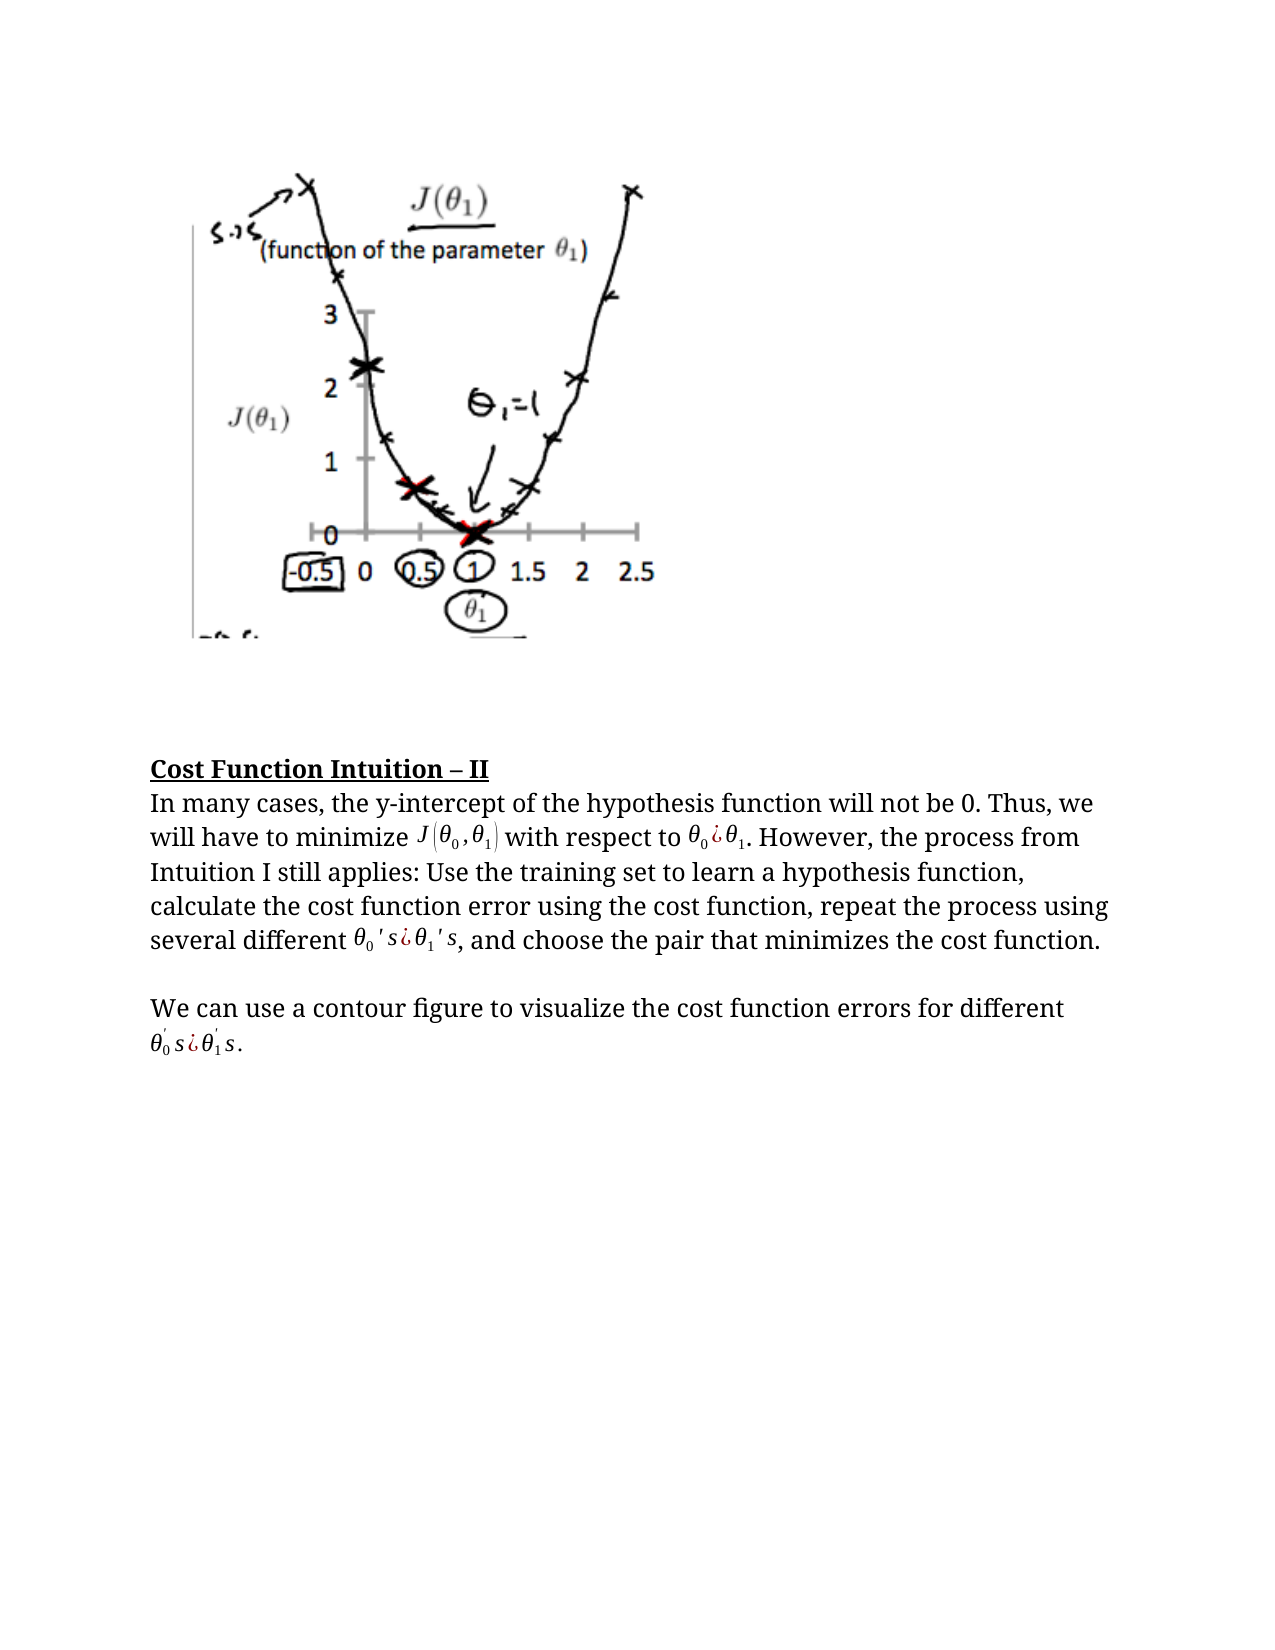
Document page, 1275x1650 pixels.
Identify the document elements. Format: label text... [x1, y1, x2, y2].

text We can use a contour figure to visualize the cost function errors for different [150, 990, 1125, 1059]
text Cost Function Intuition – II [150, 751, 1125, 785]
picture [150, 150, 661, 650]
text In many cases, the y-intercept of the hypothesis function will not be 0. Thus, we will have to minimize with respect to . However, the process from Intuition I still applies: Use the training set to learn a hypothesis function, calculate the cost function error using the cost function, repeat the process using several different , and choose the pair that minimizes the cost function. [150, 785, 1125, 956]
